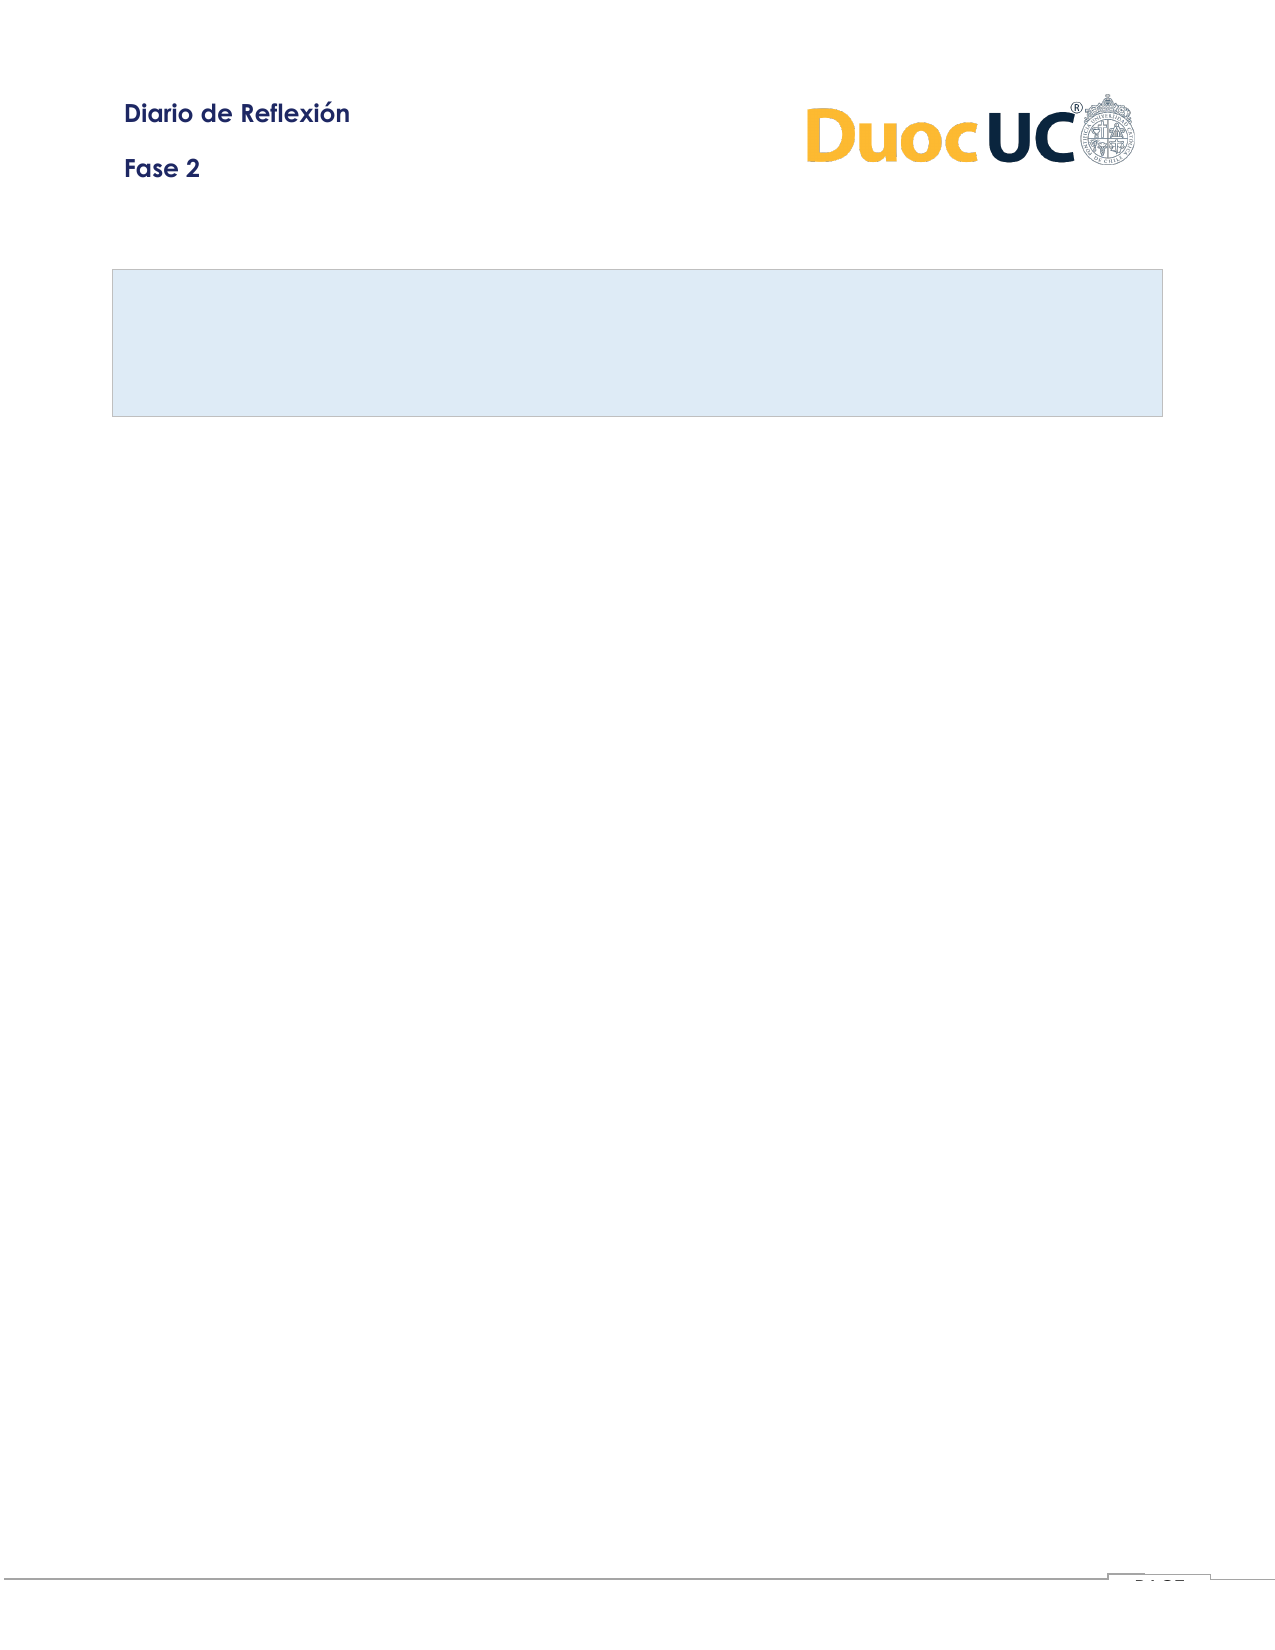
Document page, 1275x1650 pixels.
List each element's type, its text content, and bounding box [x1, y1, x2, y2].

picture [807, 94, 1135, 165]
